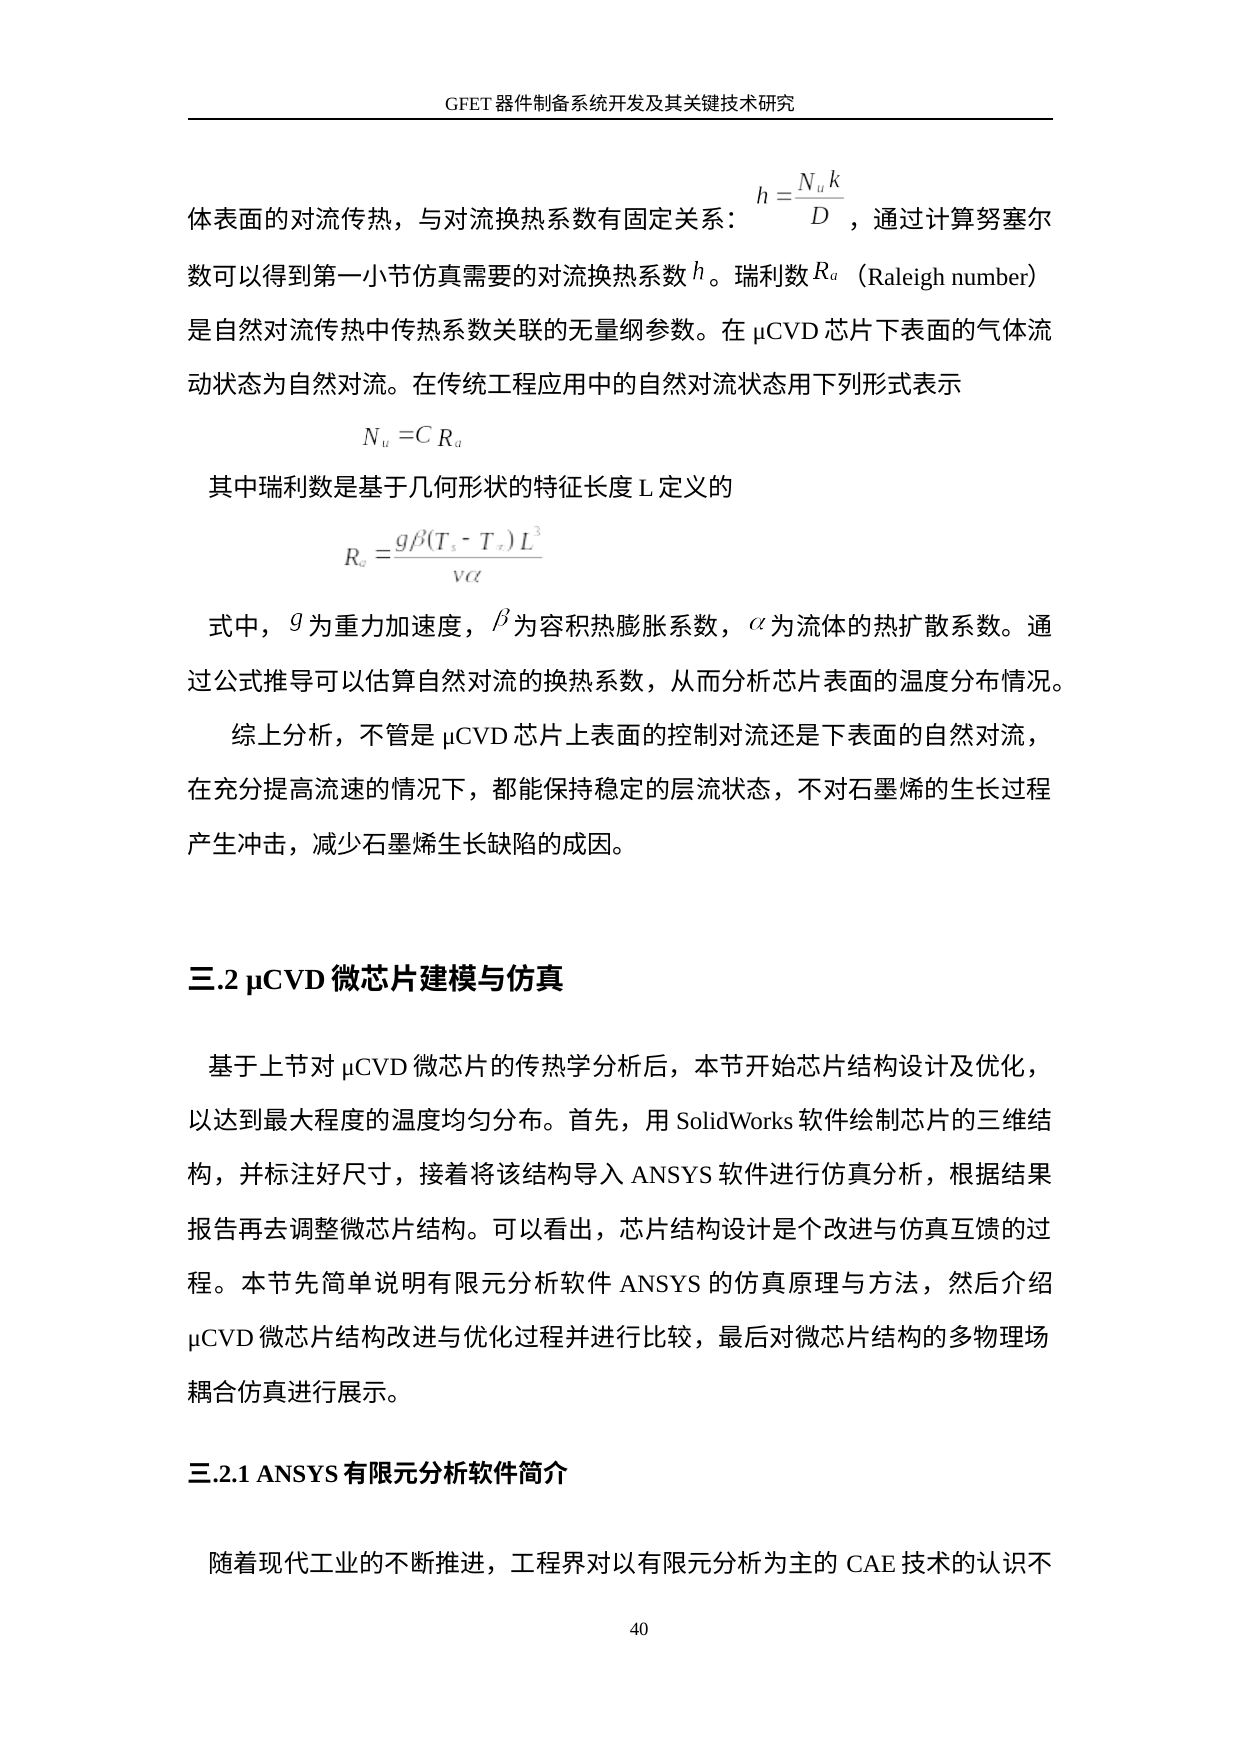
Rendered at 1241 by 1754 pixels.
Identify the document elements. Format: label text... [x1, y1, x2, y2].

text 基于上节对μCVD微芯片的传热学分析后，本节开始芯片结构设计及优化，以达到最大程度的温度均匀分布。首先，用SolidWorks软件绘制芯片的三维结构，并标注好尺寸，接着将该结构导入ANSYS软件进行仿真分析，根据结果报告再去调整微芯片结构。可以看出，芯片结构设计是个改进与仿真互馈的过程。本节先简单说明有限元分析软件ANSYS的仿真原理与方法，然后介绍μCVD微芯片结构改进与优化过程并进行比较，最后对微芯片结构的多物理场耦合仿真进行展示。 [187, 1046, 1053, 1408]
subtitle μCVD微芯片建模与仿真 [187, 955, 1053, 998]
subtitle ANSYS有限元分析软件简介 [187, 1454, 1053, 1490]
text 其中瑞利数是基于几何形状的特征长度L定义的 [187, 467, 1053, 503]
text 式中，为重力加速度，为容积热膨胀系数，为流体的热扩散系数。通过公式推导可以估算自然对流的换热系数，从而分析芯片表面的温度分布情况。 综上分析，不管是μCVD芯片上表面的控制对流还是下表面的自然对流，在充分提高流速的情况下，都能保持稳定的层流状态，不对石墨烯的生长过程产生冲击，减少石墨烯生长缺陷的成因。 [187, 602, 1053, 860]
